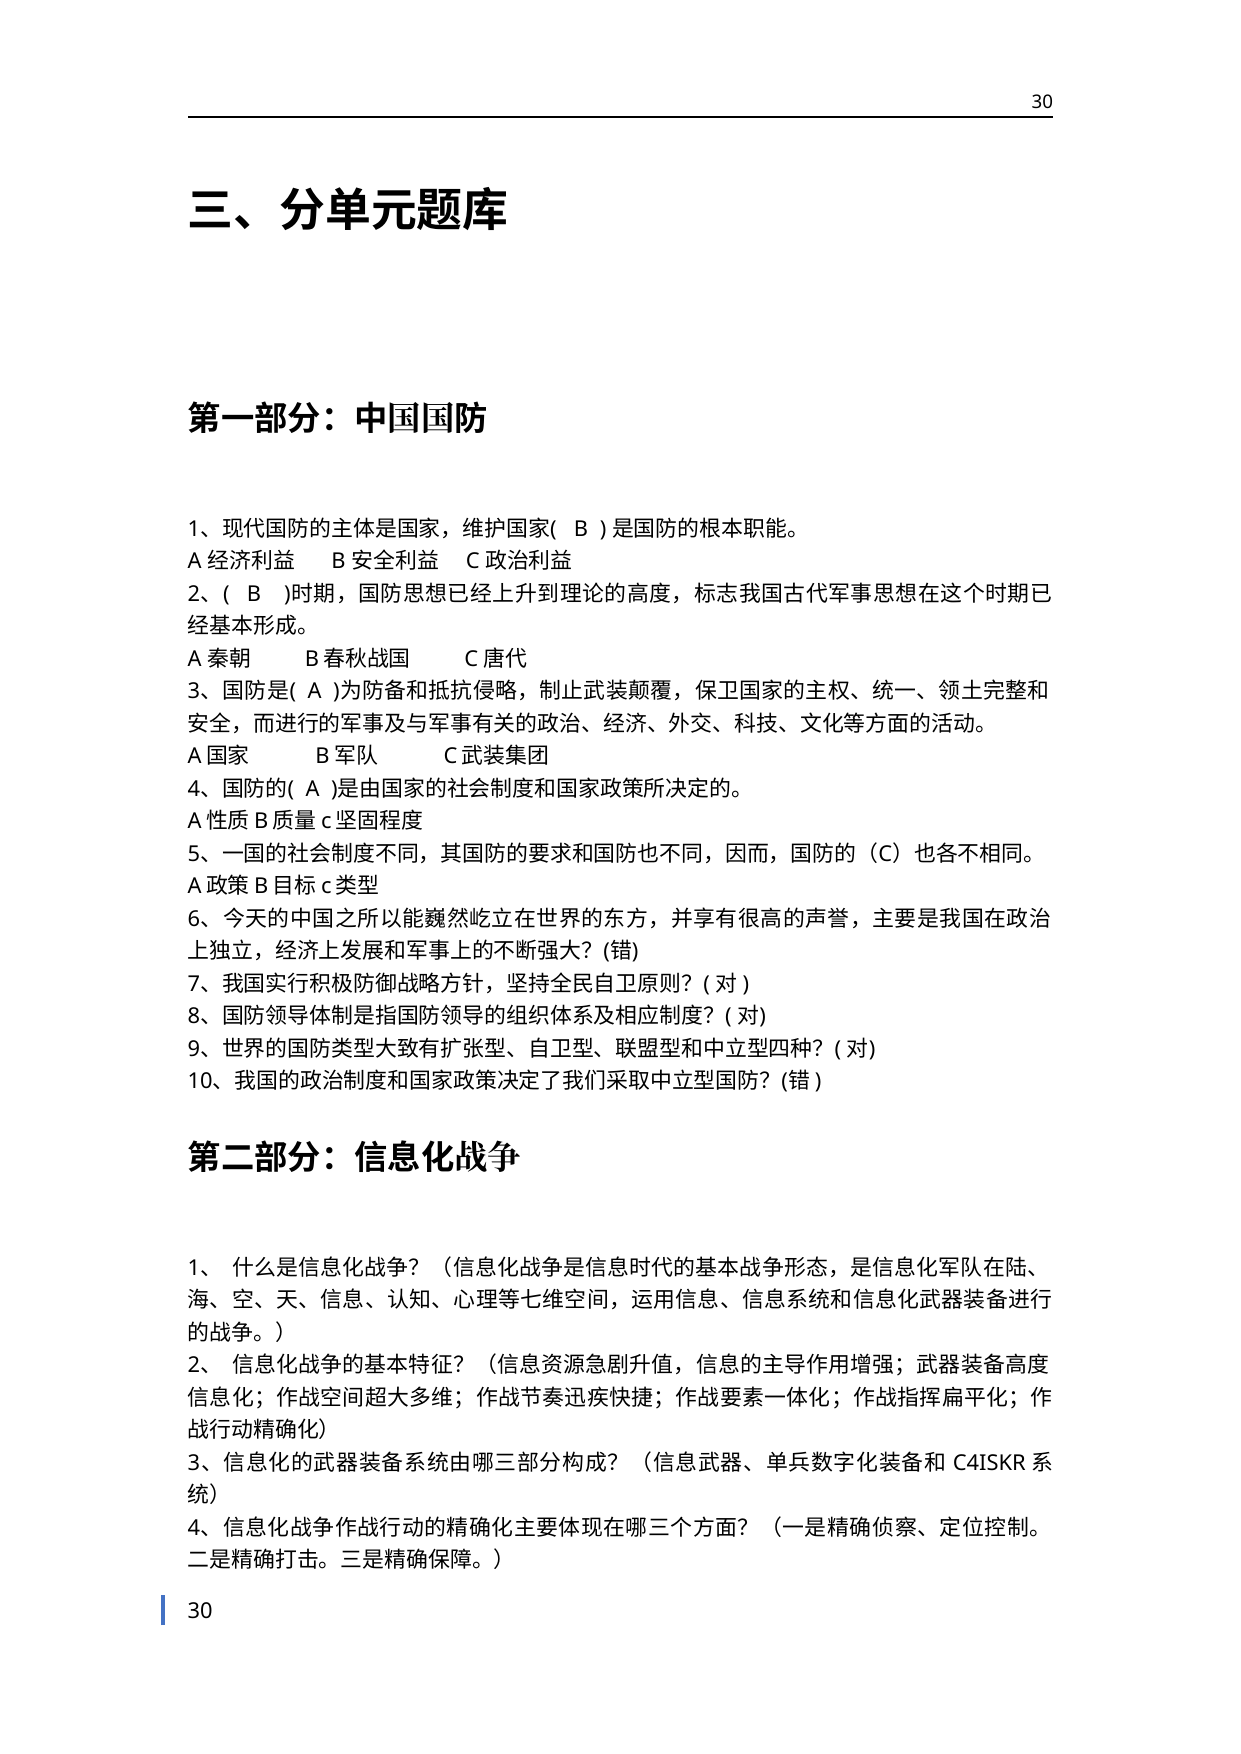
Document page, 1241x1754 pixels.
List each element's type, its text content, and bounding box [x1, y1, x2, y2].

text 10、我国的政治制度和国家政策决定了我们采取中立型国防？(错 ) [187, 1063, 1053, 1095]
text 6、今天的中国之所以能巍然屹立在世界的东方，并享有很高的声誉，主要是我国在政治上独立，经济上发展和军事上的不断强大？(错) [187, 900, 1053, 965]
text 8、国防领导体制是指国防领导的组织体系及相应制度？( 对) [187, 998, 1053, 1030]
text 4、国防的( A )是由国家的社会制度和国家政策所决定的。 [187, 770, 1053, 803]
text 1、 什么是信息化战争？（信息化战争是信息时代的基本战争形态，是信息化军队在陆、海、空、天、信息、认知、心理等七维空间，运用信息、信息系统和信息化武器装备进行的战争。） [187, 1249, 1053, 1347]
text A 秦朝 B春秋战国 C 唐代 [187, 640, 1053, 673]
subtitle 第二部分：信息化战争 [187, 1122, 1053, 1187]
subtitle 第一部分：中国国防 [187, 383, 1053, 448]
text 3、信息化的武器装备系统由哪三部分构成？（信息武器、单兵数字化装备和C4ISKR系统） [187, 1444, 1053, 1509]
text 4、信息化战争作战行动的精确化主要体现在哪三个方面？（一是精确侦察、定位控制。二是精确打击。三是精确保障。） [187, 1509, 1053, 1574]
text 5、一国的社会制度不同，其国防的要求和国防也不同，因而，国防的（C）也各不相同。 [187, 835, 1053, 868]
text 2、( B )时期，国防思想已经上升到理论的高度，标志我国古代军事思想在这个时期已经基本形成。 [187, 575, 1053, 640]
text 7、我国实行积极防御战略方针，坚持全民自卫原则？( 对 ) [187, 965, 1053, 998]
text 3、国防是( A )为防备和抵抗侵略，制止武装颠覆，保卫国家的主权、统一、领土完整和安全，而进行的军事及与军事有关的政治、经济、外交、科技、文化等方面的活动。 [187, 673, 1053, 738]
text 2、 信息化战争的基本特征？（信息资源急剧升值，信息的主导作用增强；武器装备高度信息化；作战空间超大多维；作战节奏迅疾快捷；作战要素一体化；作战指挥扁平化；作战行动精确化） [187, 1347, 1053, 1444]
subtitle 三、分单元题库 [187, 158, 1053, 255]
text 9、世界的国防类型大致有扩张型、自卫型、联盟型和中立型四种？( 对) [187, 1030, 1053, 1063]
text A性质B质量c坚固程度 [187, 803, 1053, 835]
text A 经济利益 B 安全利益 C 政治利益 [187, 543, 1053, 575]
text A国家 B军队 C武装集团 [187, 738, 1053, 770]
text 1、现代国防的主体是国家，维护国家( B ) 是国防的根本职能。 [187, 510, 1053, 543]
text A政策B目标c类型 [187, 868, 1053, 900]
